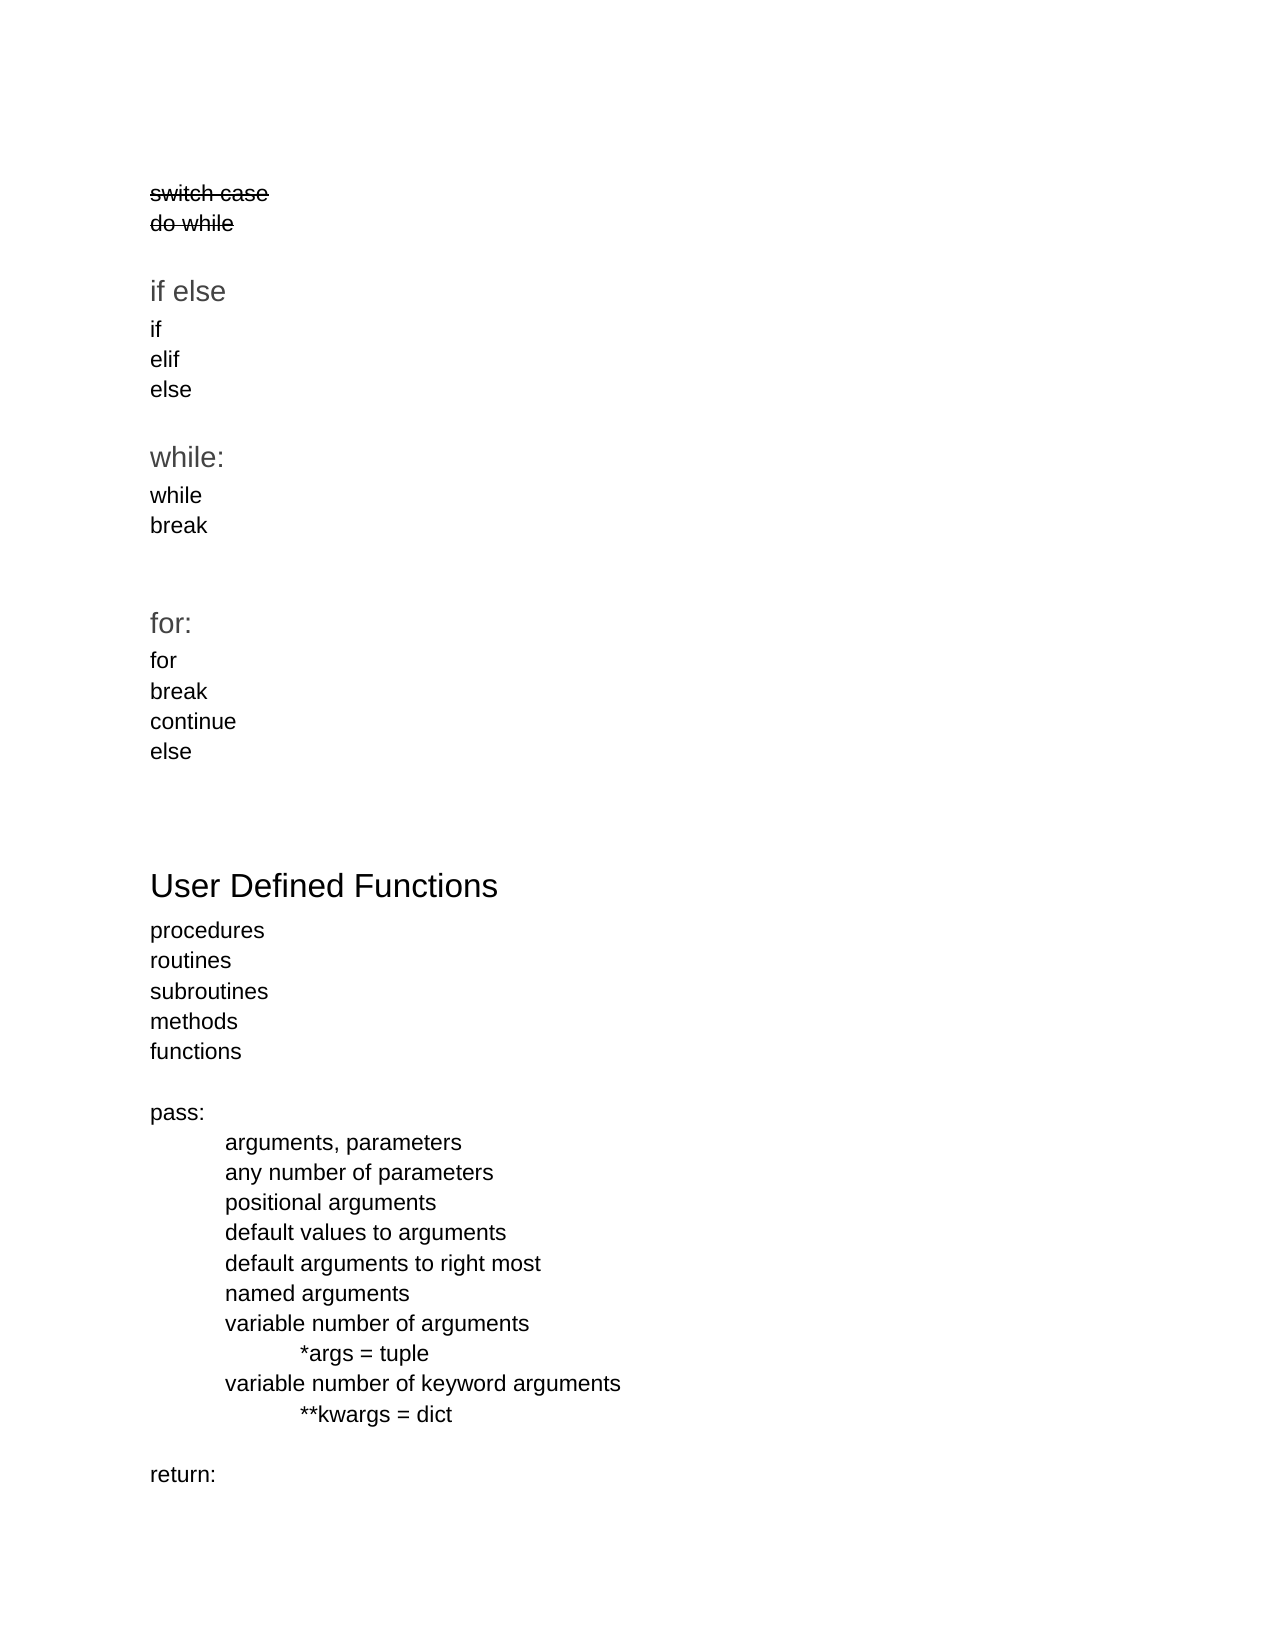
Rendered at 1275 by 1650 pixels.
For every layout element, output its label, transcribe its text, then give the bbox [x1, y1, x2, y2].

subtitle for: [150, 606, 1125, 639]
text default arguments to right most [150, 1249, 1125, 1276]
text switch case [150, 180, 1125, 207]
text procedures [150, 917, 1125, 943]
subtitle User Defined Functions [150, 866, 1125, 905]
text else [150, 376, 1125, 403]
text break [150, 512, 1125, 538]
subtitle while: [150, 440, 1125, 473]
text else [150, 738, 1125, 764]
text *args = tuple [150, 1340, 1125, 1366]
text functions [150, 1038, 1125, 1064]
text variable number of keyword arguments [150, 1370, 1125, 1397]
subtitle if else [150, 274, 1125, 307]
text for [150, 647, 1125, 674]
text routines [150, 947, 1125, 974]
text methods [150, 1008, 1125, 1034]
text any number of parameters [150, 1159, 1125, 1185]
text continue [150, 708, 1125, 734]
text if [150, 316, 1125, 342]
text **kwargs = dict [150, 1401, 1125, 1427]
text subroutines [150, 978, 1125, 1004]
text return: [150, 1461, 1125, 1487]
text named arguments [150, 1280, 1125, 1306]
text break [150, 678, 1125, 704]
text while [150, 482, 1125, 508]
text do while [150, 210, 1125, 237]
text positional arguments [150, 1189, 1125, 1215]
text pass: [150, 1098, 1125, 1125]
text elif [150, 346, 1125, 372]
text variable number of arguments [150, 1310, 1125, 1336]
text default values to arguments [150, 1219, 1125, 1246]
text arguments, parameters [150, 1129, 1125, 1155]
